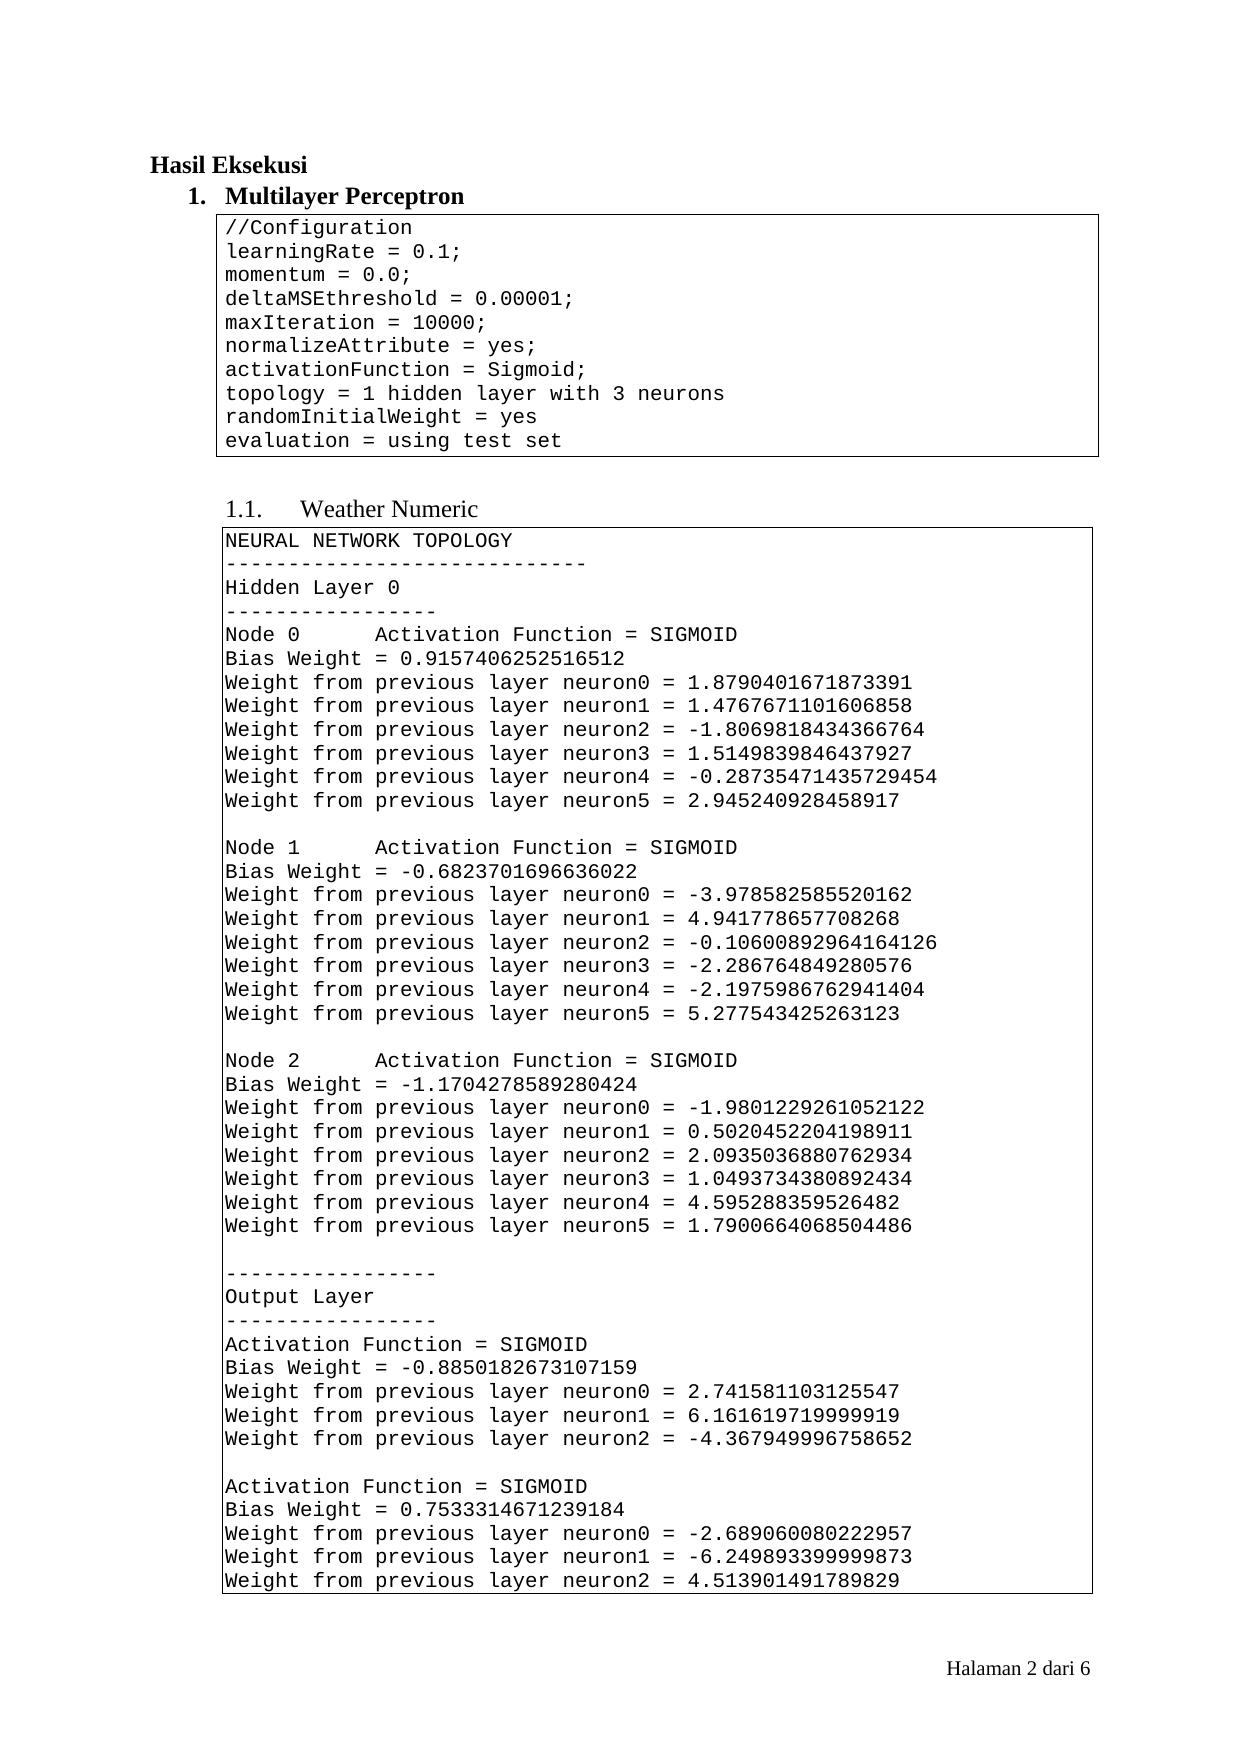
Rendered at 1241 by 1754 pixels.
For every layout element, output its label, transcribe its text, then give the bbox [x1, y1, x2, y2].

text Weight from previous layer neuron5 = 5.277543425263123 [223, 999, 1092, 1026]
text Node 0 Activation Function = SIGMOID [223, 621, 1092, 645]
text ----------------------------- [223, 550, 1092, 574]
list topology = 1 hidden layer with 3 neurons [217, 379, 1098, 403]
text Bias Weight = -0.6823701696636022 [223, 858, 1092, 881]
text Weight from previous layer neuron2 = 4.513901491789829 [223, 1567, 1092, 1593]
text ----------------- [223, 1307, 1092, 1331]
text Weight from previous layer neuron0 = -1.9801229261052122 [223, 1094, 1092, 1118]
text Node 1 Activation Function = SIGMOID [223, 834, 1092, 858]
text Weight from previous layer neuron3 = 1.5149839846437927 [223, 739, 1092, 763]
text Weight from previous layer neuron1 = 6.161619719999919 [223, 1402, 1092, 1425]
text Weight from previous layer neuron0 = 2.741581103125547 [223, 1378, 1092, 1402]
list evaluation = using test set [217, 427, 1098, 456]
list learningRate = 0.1; momentum = 0.0; deltaMSEthreshold = 0.00001; maxIteration = 10000; [217, 238, 1098, 332]
text Weight from previous layer neuron0 = 1.8790401671873391 [223, 668, 1092, 692]
text ----------------- [223, 598, 1092, 621]
list //Configuration [217, 215, 1098, 238]
text Weight from previous layer neuron5 = 2.945240928458917 [223, 787, 1092, 813]
text Bias Weight = -1.1704278589280424 [223, 1071, 1092, 1094]
text Bias Weight = 0.9157406252516512 [223, 645, 1092, 668]
text NEURAL NETWORK TOPOLOGY [223, 528, 1092, 550]
text Weight from previous layer neuron1 = 4.941778657708268 [223, 905, 1092, 929]
list randomInitialWeight = yes [217, 403, 1098, 427]
text Weight from previous layer neuron4 = -2.1975986762941404 [223, 976, 1092, 999]
text Weight from previous layer neuron5 = 1.7900664068504486 [223, 1212, 1092, 1239]
list normalizeAttribute = yes; [217, 332, 1098, 356]
subtitle Multilayer Perceptron [187, 181, 1090, 210]
text Weight from previous layer neuron0 = -3.978582585520162 [223, 881, 1092, 905]
list activationFunction = Sigmoid; [217, 356, 1098, 379]
text ----------------- [223, 1260, 1092, 1283]
text Weight from previous layer neuron1 = 0.5020452204198911 [223, 1118, 1092, 1141]
text Node 2 Activation Function = SIGMOID [223, 1047, 1092, 1071]
text Weight from previous layer neuron2 = 2.0935036880762934 [223, 1141, 1092, 1165]
subtitle Hasil Eksekusi [150, 150, 1090, 179]
text Weight from previous layer neuron0 = -2.689060080222957 [223, 1520, 1092, 1543]
text Bias Weight = -0.8850182673107159 [223, 1354, 1092, 1378]
text Activation Function = SIGMOID [223, 1331, 1092, 1354]
text Weight from previous layer neuron3 = 1.0493734380892434 [223, 1165, 1092, 1189]
subtitle Weather Numeric [225, 494, 1090, 522]
text Hidden Layer 0 [223, 574, 1092, 598]
text Output Layer [223, 1283, 1092, 1307]
text Weight from previous layer neuron4 = 4.595288359526482 [223, 1189, 1092, 1212]
text Activation Function = SIGMOID [223, 1472, 1092, 1496]
text Weight from previous layer neuron1 = -6.249893399999873 [223, 1543, 1092, 1567]
text Weight from previous layer neuron2 = -4.367949996758652 [223, 1425, 1092, 1452]
text Weight from previous layer neuron2 = -0.10600892964164126 [223, 929, 1092, 952]
text Weight from previous layer neuron1 = 1.4767671101606858 [223, 692, 1092, 716]
text Weight from previous layer neuron4 = -0.28735471435729454 [223, 763, 1092, 787]
text Weight from previous layer neuron3 = -2.286764849280576 [223, 952, 1092, 976]
text Weight from previous layer neuron2 = -1.8069818434366764 [223, 716, 1092, 739]
text Bias Weight = 0.7533314671239184 [223, 1496, 1092, 1520]
